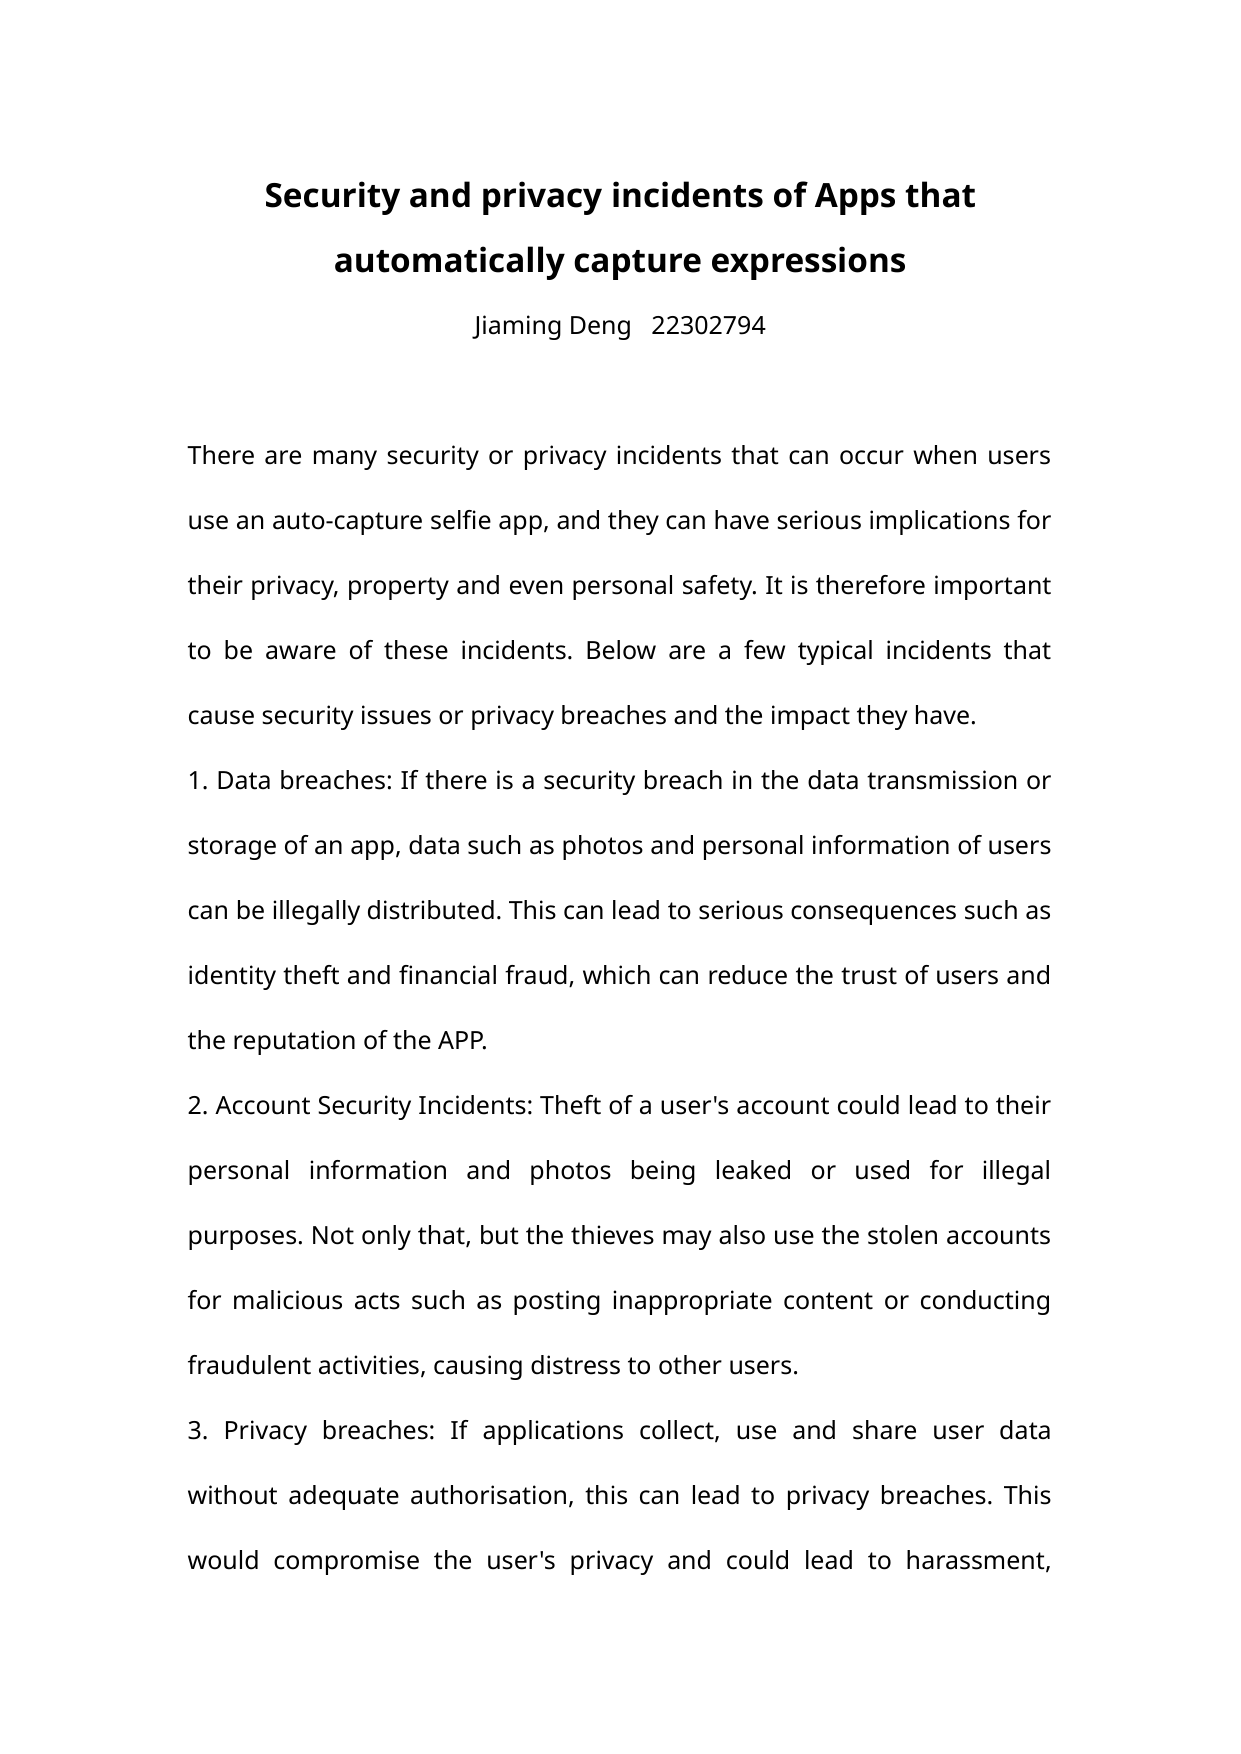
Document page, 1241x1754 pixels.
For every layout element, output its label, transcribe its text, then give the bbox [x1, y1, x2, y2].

text 2. Account Security Incidents: Theft of a user's account could lead to their personal information and photos being leaked or used for illegal purposes. Not only that, but the thieves may also use the stolen accounts for malicious acts such as posting inappropriate content or conducting fraudulent activities, causing distress to other users. [187, 1072, 1053, 1397]
text Jiaming Deng 22302794 [187, 292, 1053, 357]
text Security and privacy incidents of Apps that automatically capture expressions [187, 162, 1053, 292]
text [187, 1397, 1053, 1592]
text There are many security or privacy incidents that can occur when users use an auto-capture selfie app, and they can have serious implications for their privacy, property and even personal safety. It is therefore important to be aware of these incidents. Below are a few typical incidents that cause security issues or privacy breaches and the impact they have. [187, 422, 1053, 747]
text 1. Data breaches: If there is a security breach in the data transmission or storage of an app, data such as photos and personal information of users can be illegally distributed. This can lead to serious consequences such as identity theft and financial fraud, which can reduce the trust of users and the reputation of the APP. [187, 747, 1053, 1072]
